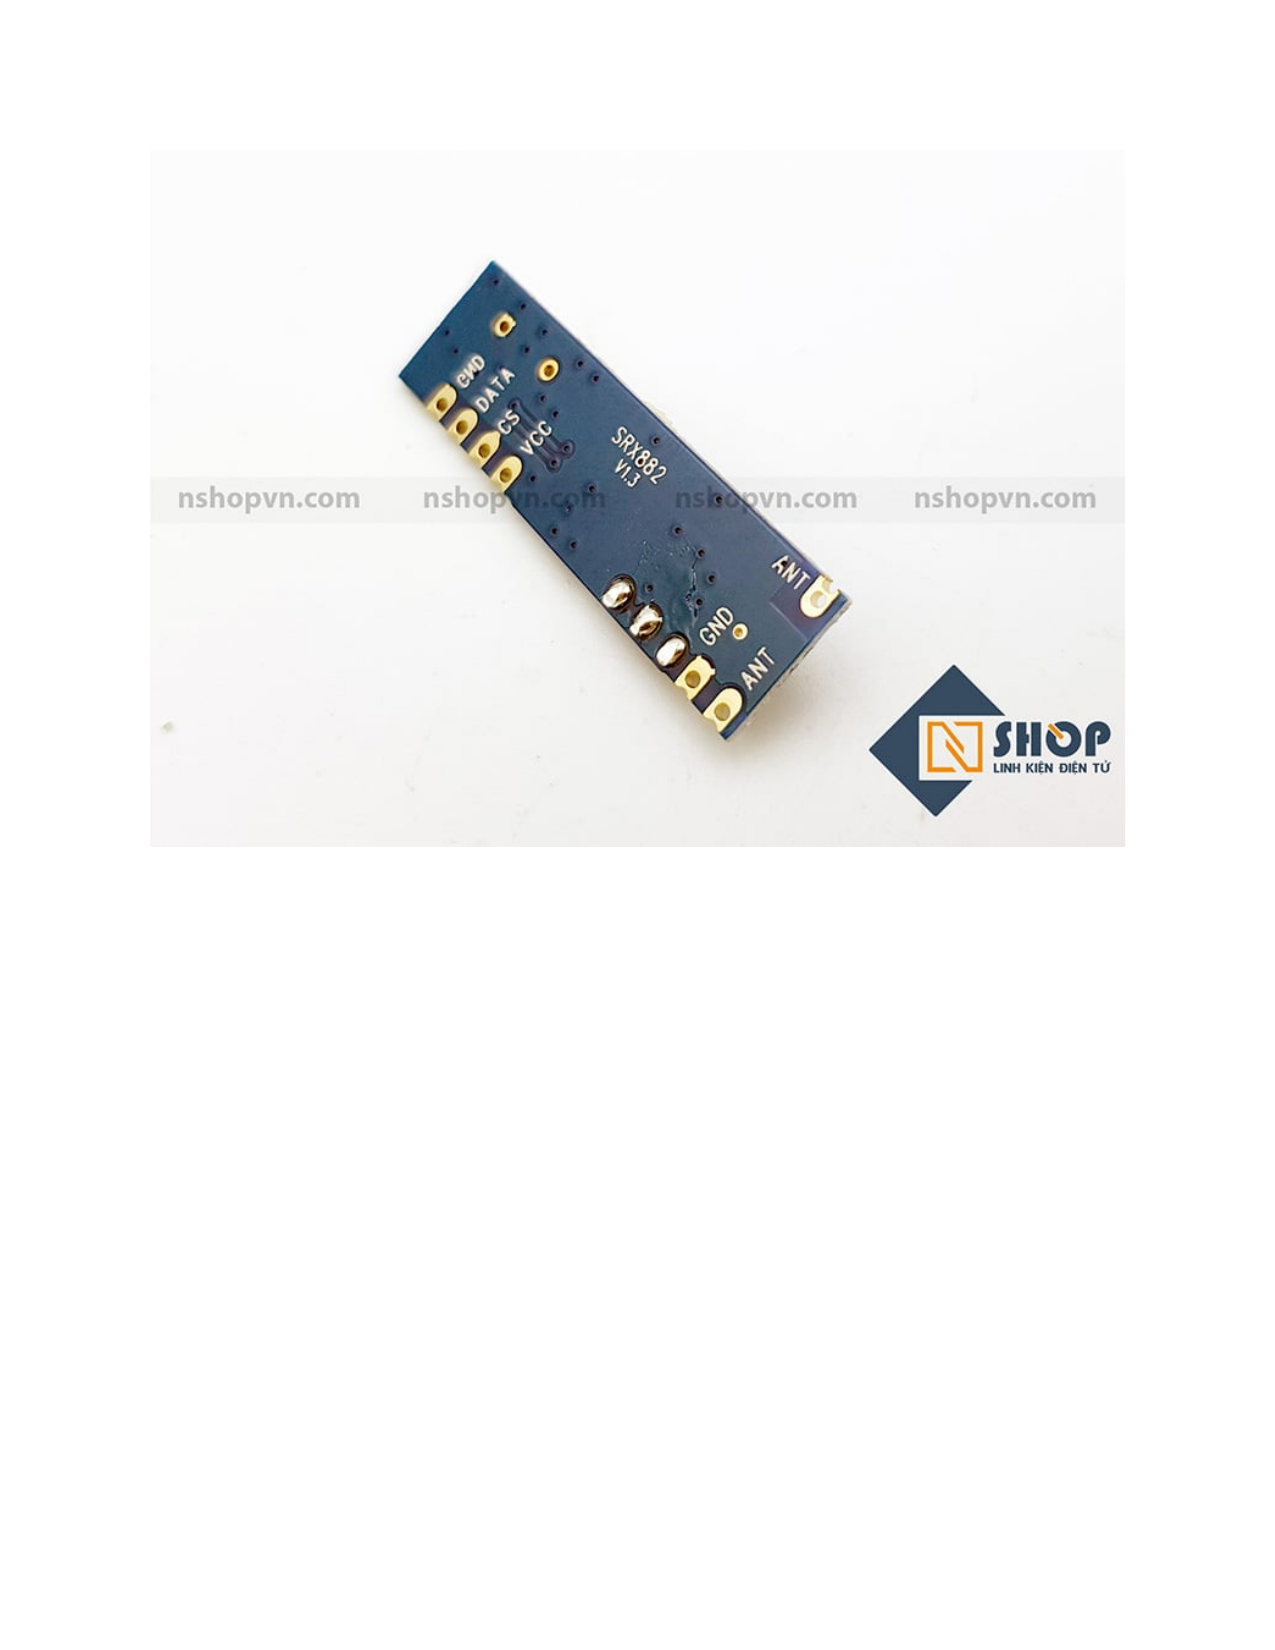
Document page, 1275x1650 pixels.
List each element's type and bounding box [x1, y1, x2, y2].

picture [150, 150, 1125, 847]
